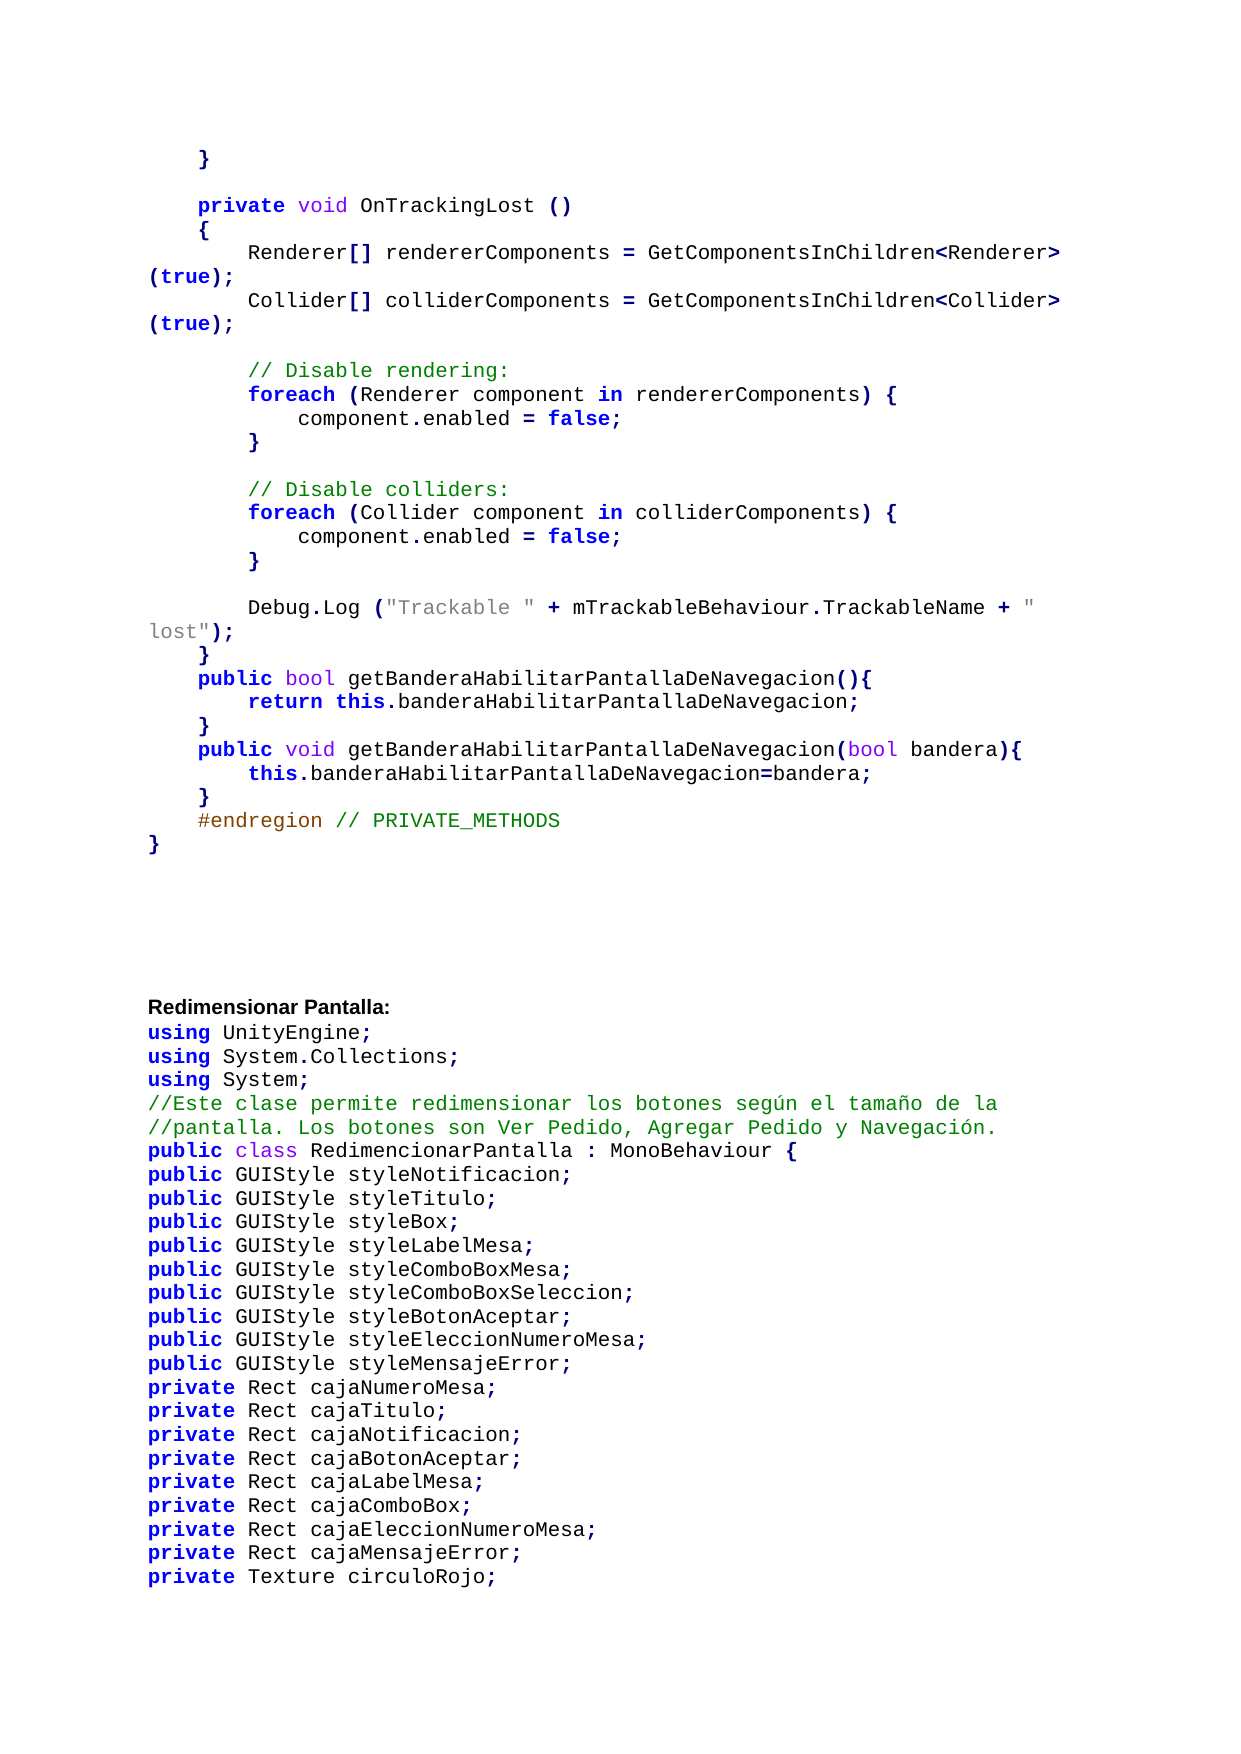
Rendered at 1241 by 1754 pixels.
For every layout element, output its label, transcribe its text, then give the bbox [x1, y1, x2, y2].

text private Rect cajaLabelMesa; [148, 1471, 1122, 1495]
text using UnityEngine; [148, 1022, 1122, 1046]
text private void OnTrackingLost () [148, 195, 1122, 219]
text private Rect cajaMensajeError; [148, 1542, 1122, 1566]
text using System; [148, 1069, 1122, 1093]
text // Disable colliders: [148, 479, 1122, 502]
text } [148, 715, 1122, 739]
text } [148, 644, 1122, 668]
text foreach (Renderer component in rendererComponents) { [148, 384, 1122, 408]
text public GUIStyle styleBotonAceptar; [148, 1306, 1122, 1329]
text public bool getBanderaHabilitarPantallaDeNavegacion(){ [148, 668, 1122, 692]
text this.banderaHabilitarPantallaDeNavegacion=bandera; [148, 762, 1122, 786]
text private Rect cajaTitulo; [148, 1400, 1122, 1424]
text } [148, 550, 1122, 573]
text foreach (Collider component in colliderComponents) { [148, 502, 1122, 526]
text public GUIStyle styleLabelMesa; [148, 1235, 1122, 1258]
text Redimensionar Pantalla: [148, 994, 1122, 1018]
text private Rect cajaComboBox; [148, 1495, 1122, 1519]
text private Rect cajaEleccionNumeroMesa; [148, 1519, 1122, 1542]
text Renderer[] rendererComponents = GetComponentsInChildren<Renderer> (true); [148, 242, 1122, 289]
text public class RedimencionarPantalla : MonoBehaviour { [148, 1140, 1122, 1164]
text public GUIStyle styleNotificacion; [148, 1164, 1122, 1188]
text return this.banderaHabilitarPantallaDeNavegacion; [148, 692, 1122, 715]
text Debug.Log ("Trackable " + mTrackableBehaviour.TrackableName + " lost"); [148, 597, 1122, 644]
text private Texture circuloRojo; [148, 1566, 1122, 1589]
text public GUIStyle styleComboBoxSeleccion; [148, 1282, 1122, 1306]
text private Rect cajaBotonAceptar; [148, 1448, 1122, 1471]
text } [148, 148, 1122, 171]
text public GUIStyle styleBox; [148, 1211, 1122, 1235]
text } [148, 833, 1122, 857]
text // Disable rendering: [148, 361, 1122, 384]
text public GUIStyle styleComboBoxMesa; [148, 1258, 1122, 1282]
text using System.Collections; [148, 1046, 1122, 1069]
text component.enabled = false; [148, 526, 1122, 550]
text //Este clase permite redimensionar los botones según el tamaño de la //pantalla. Los botones son Ver Pedido, Agregar Pedido y Navegación. [148, 1093, 1122, 1140]
text { [148, 219, 1122, 242]
text private Rect cajaNotificacion; [148, 1424, 1122, 1448]
text } [148, 786, 1122, 810]
text public void getBanderaHabilitarPantallaDeNavegacion(bool bandera){ [148, 739, 1122, 762]
text } [148, 431, 1122, 455]
text public GUIStyle styleMensajeError; [148, 1353, 1122, 1377]
text private Rect cajaNumeroMesa; [148, 1377, 1122, 1400]
text #endregion // PRIVATE_METHODS [148, 810, 1122, 833]
text public GUIStyle styleEleccionNumeroMesa; [148, 1329, 1122, 1353]
text Collider[] colliderComponents = GetComponentsInChildren<Collider> (true); [148, 289, 1122, 337]
text public GUIStyle styleTitulo; [148, 1188, 1122, 1211]
text component.enabled = false; [148, 408, 1122, 431]
